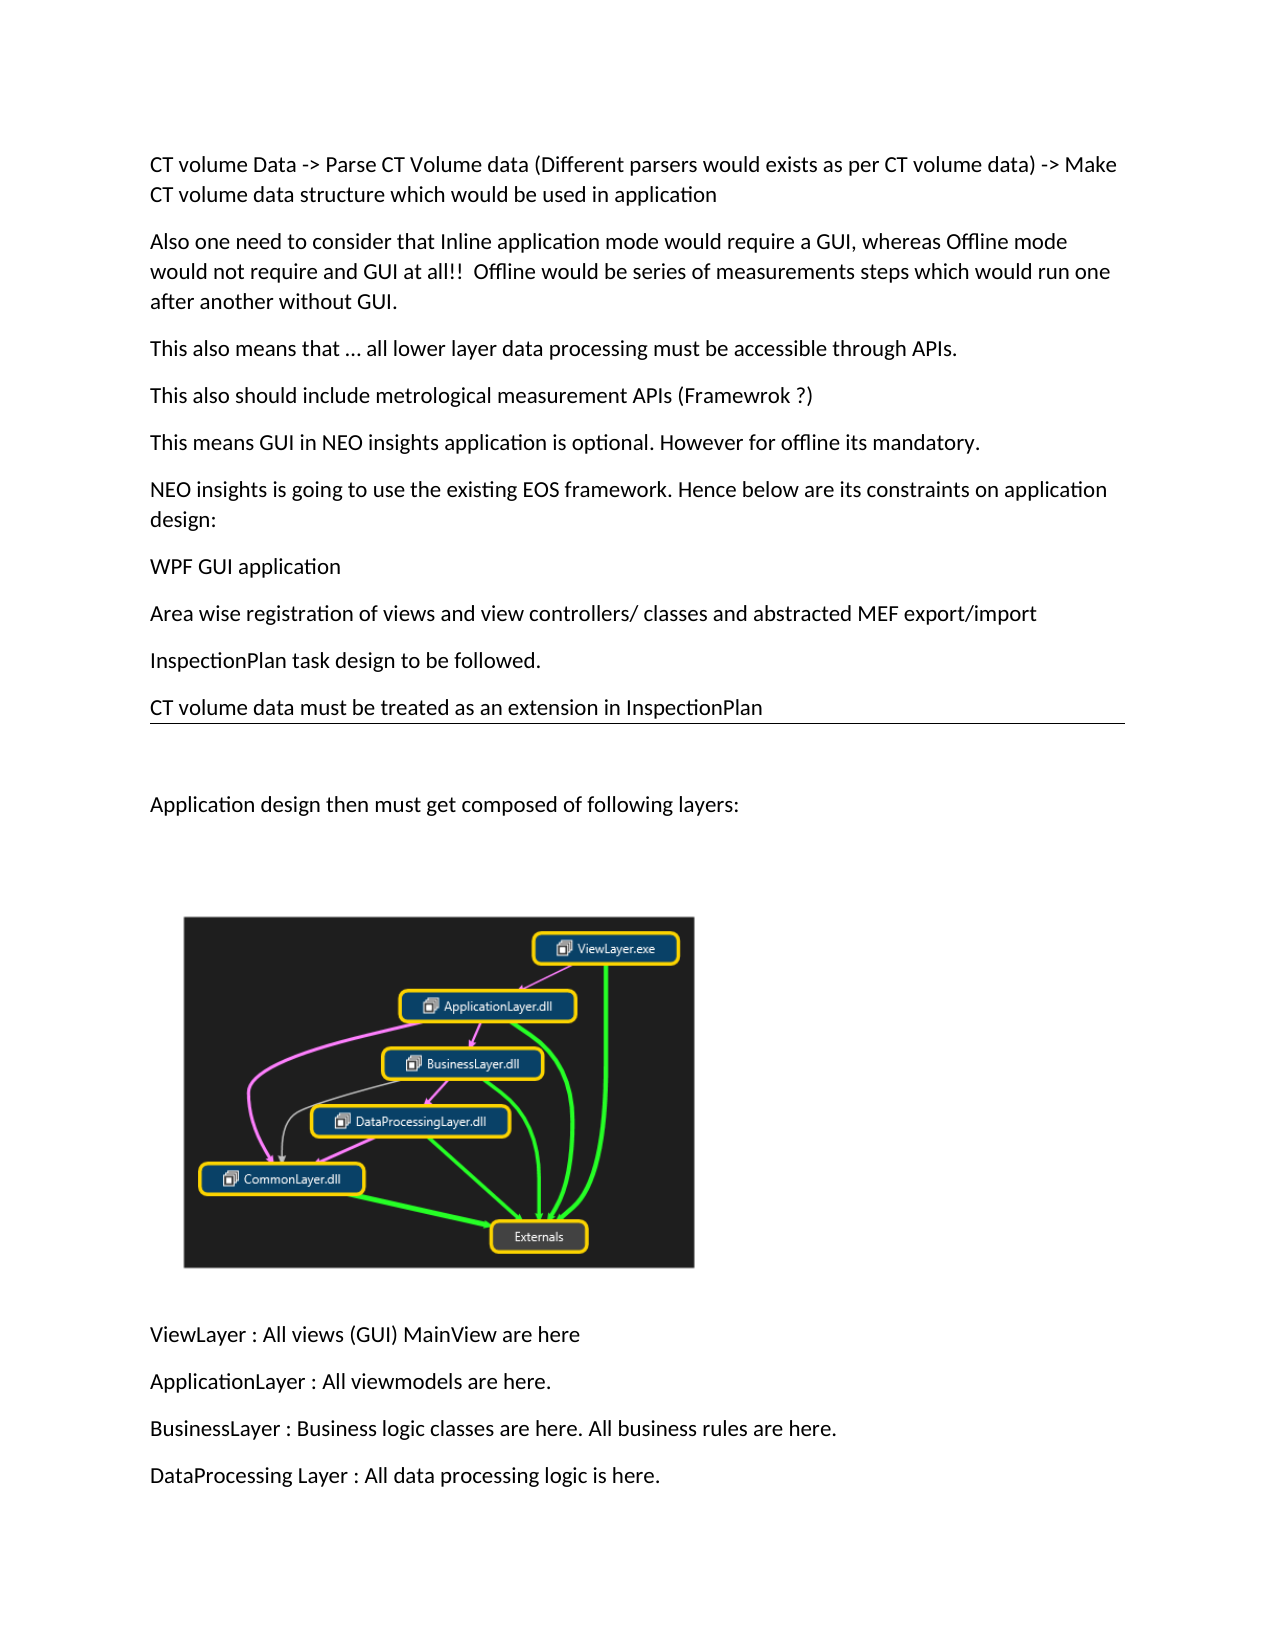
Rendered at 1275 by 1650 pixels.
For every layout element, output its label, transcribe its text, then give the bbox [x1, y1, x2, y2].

text CT volume data must be treated as an extension in InspectionPlan [150, 693, 1125, 723]
text BusinessLayer : Business logic classes are here. All business rules are here. [150, 1414, 1125, 1442]
text Application design then must get composed of following layers: [150, 790, 1125, 818]
text ApplicationLayer : All viewmodels are here. [150, 1367, 1125, 1395]
text This means GUI in NEO insights application is optional. However for offline its mandatory. [150, 428, 1125, 456]
picture [150, 883, 728, 1302]
text CT volume Data -> Parse CT Volume data (Different parsers would exists as per CT volume data) -> Make CT volume data structure which would be used in application [150, 150, 1125, 208]
text DataProcessing Layer : All data processing logic is here. [150, 1461, 1125, 1489]
text This also means that … all lower layer data processing must be accessible through APIs. [150, 334, 1125, 362]
text Area wise registration of views and view controllers/ classes and abstracted MEF export/import [150, 599, 1125, 627]
text WPF GUI application [150, 552, 1125, 580]
text NEO insights is going to use the existing EOS framework. Hence below are its constraints on application design: [150, 475, 1125, 533]
text ViewLayer : All views (GUI) MainView are here [150, 1320, 1125, 1348]
text This also should include metrological measurement APIs (Framewrok ?) [150, 381, 1125, 409]
text InspectionPlan task design to be followed. [150, 646, 1125, 674]
text Also one need to consider that Inline application mode would require a GUI, whereas Offline mode would not require and GUI at all!! Offline would be series of measurements steps which would run one after another without GUI. [150, 227, 1125, 316]
